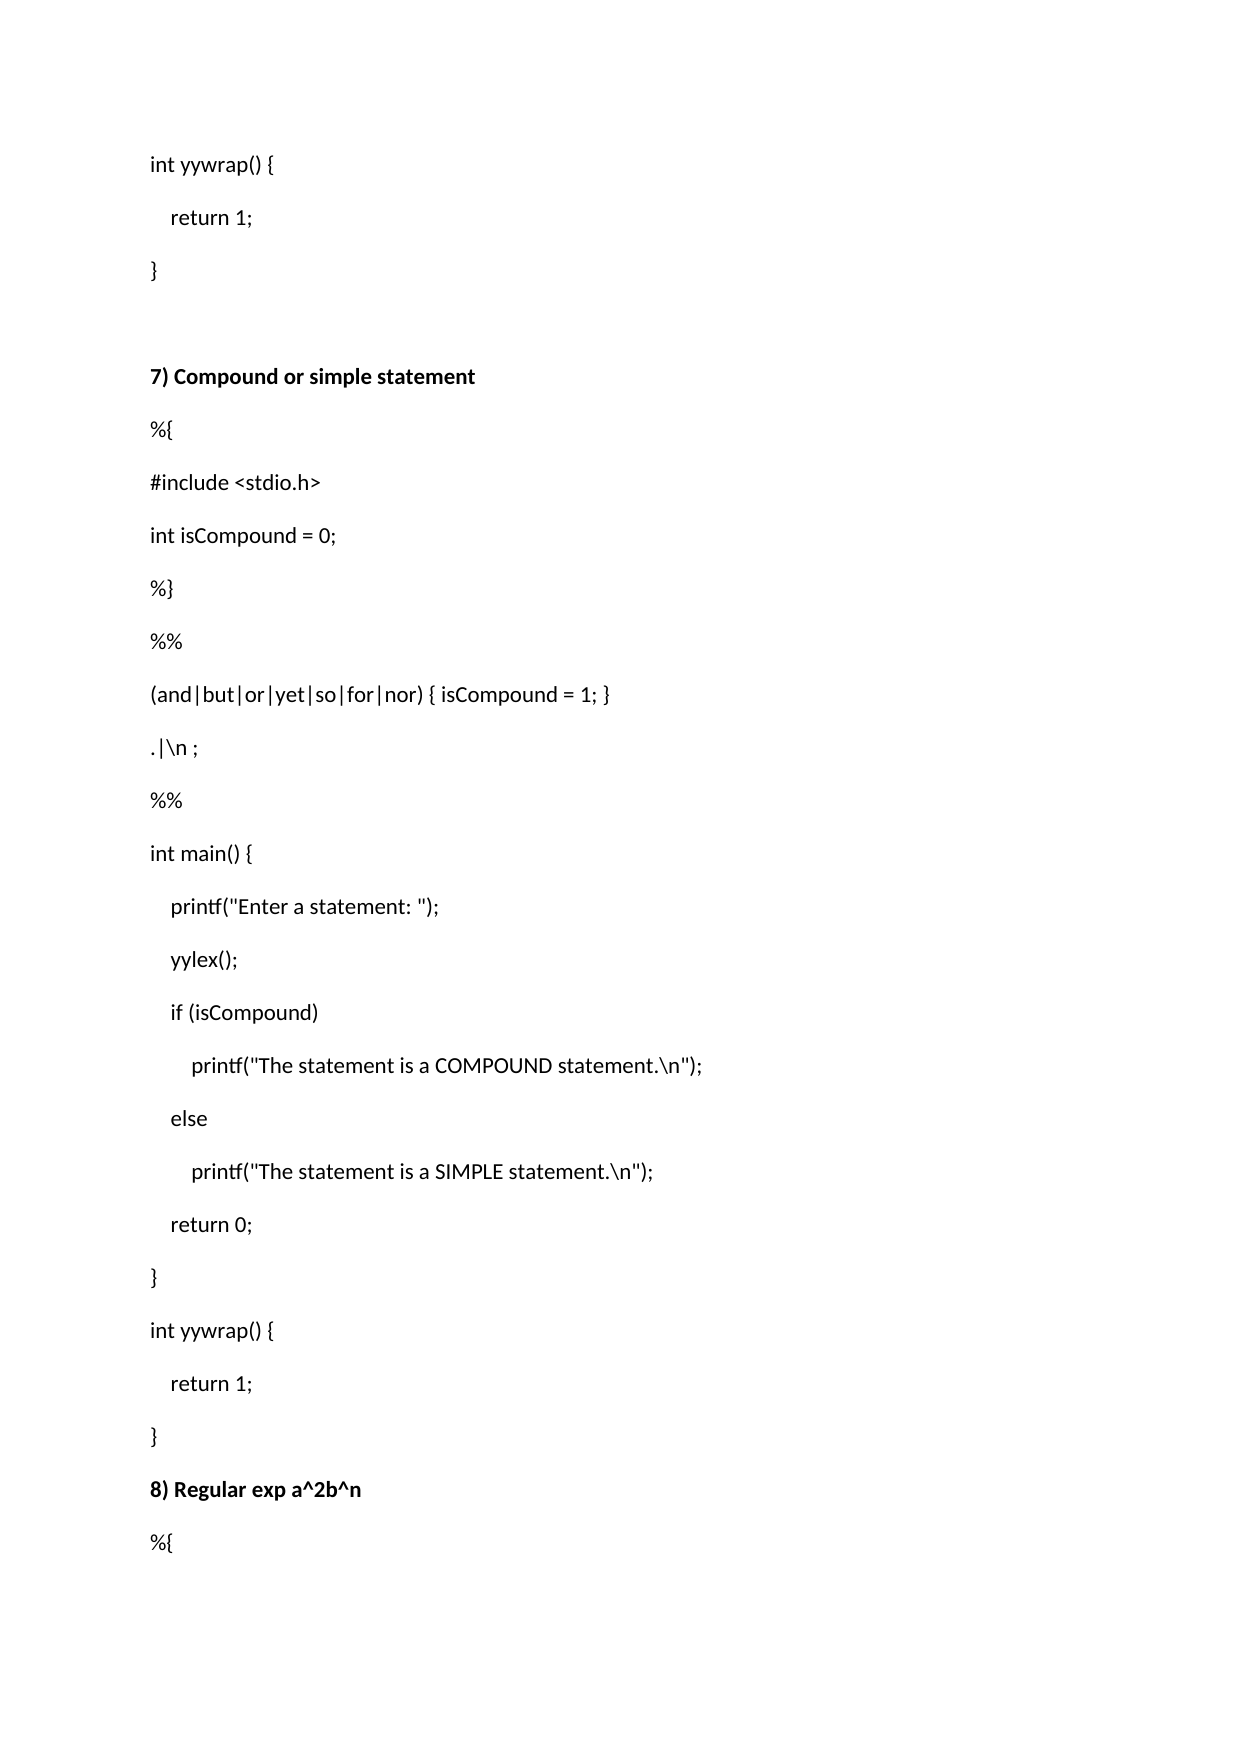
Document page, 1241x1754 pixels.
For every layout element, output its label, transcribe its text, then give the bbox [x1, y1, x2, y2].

text return 1; [150, 203, 1090, 231]
text %% [150, 627, 1090, 655]
text return 1; [150, 1369, 1090, 1397]
text } [150, 1263, 1090, 1291]
text printf("Enter a statement: "); [150, 892, 1090, 920]
text return 0; [150, 1210, 1090, 1238]
text if (isCompound) [150, 998, 1090, 1026]
text int yywrap() { [150, 1316, 1090, 1344]
text int isCompound = 0; [150, 521, 1090, 549]
text else [150, 1104, 1090, 1132]
text (and|but|or|yet|so|for|nor) { isCompound = 1; } [150, 680, 1090, 708]
text } [150, 1422, 1090, 1451]
text 7) Compound or simple statement [150, 362, 1090, 390]
text printf("The statement is a SIMPLE statement.\n"); [150, 1157, 1090, 1185]
text yylex(); [150, 945, 1090, 973]
text int main() { [150, 839, 1090, 867]
text %{ [150, 1528, 1090, 1557]
text .|\n ; [150, 733, 1090, 761]
text %{ [150, 415, 1090, 443]
text %} [150, 574, 1090, 602]
text int yywrap() { [150, 150, 1090, 178]
text #include <stdio.h> [150, 468, 1090, 496]
text printf("The statement is a COMPOUND statement.\n"); [150, 1051, 1090, 1079]
text 8) Regular exp a^2b^n [150, 1476, 1090, 1503]
text %% [150, 786, 1090, 814]
text } [150, 256, 1090, 284]
